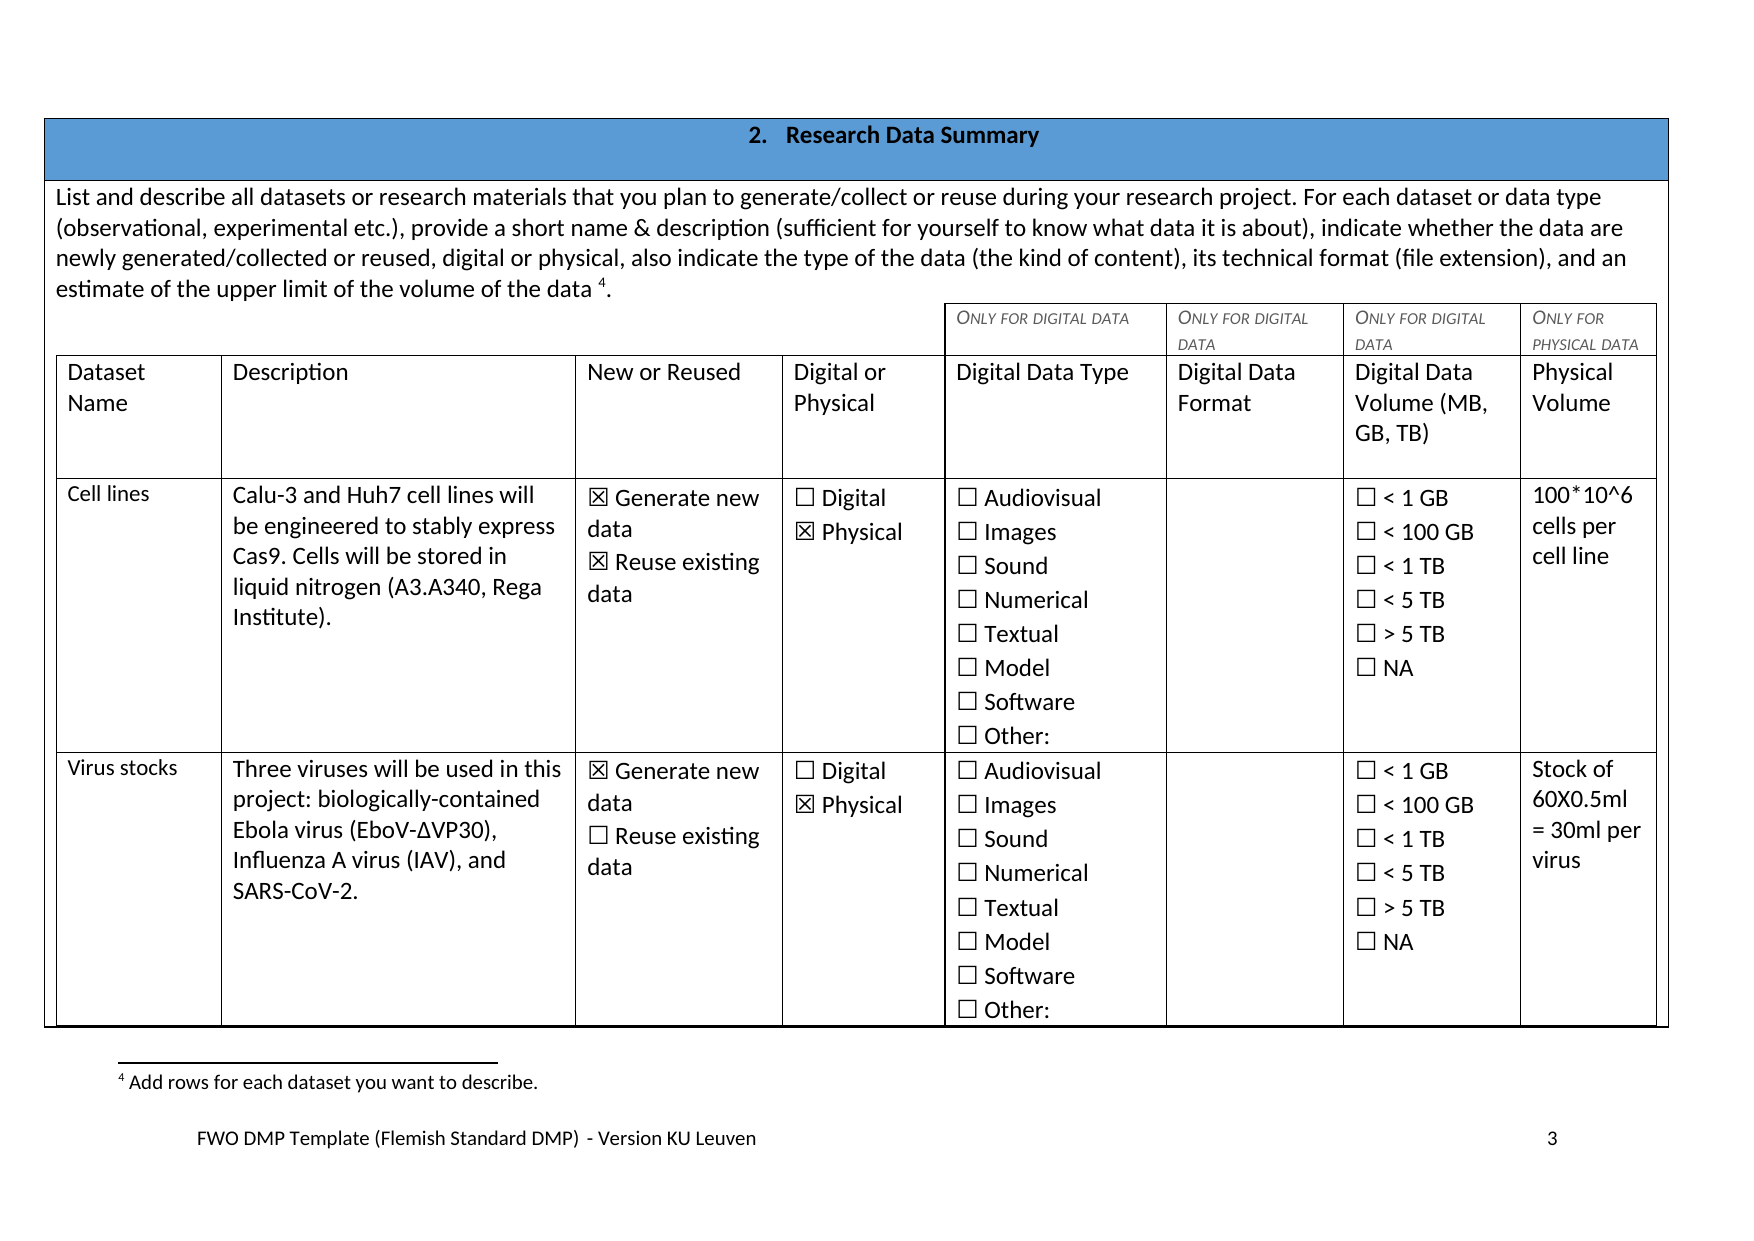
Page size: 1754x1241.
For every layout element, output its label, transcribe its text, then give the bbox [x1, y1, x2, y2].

table_cell Research Data Summary [45, 119, 1668, 180]
